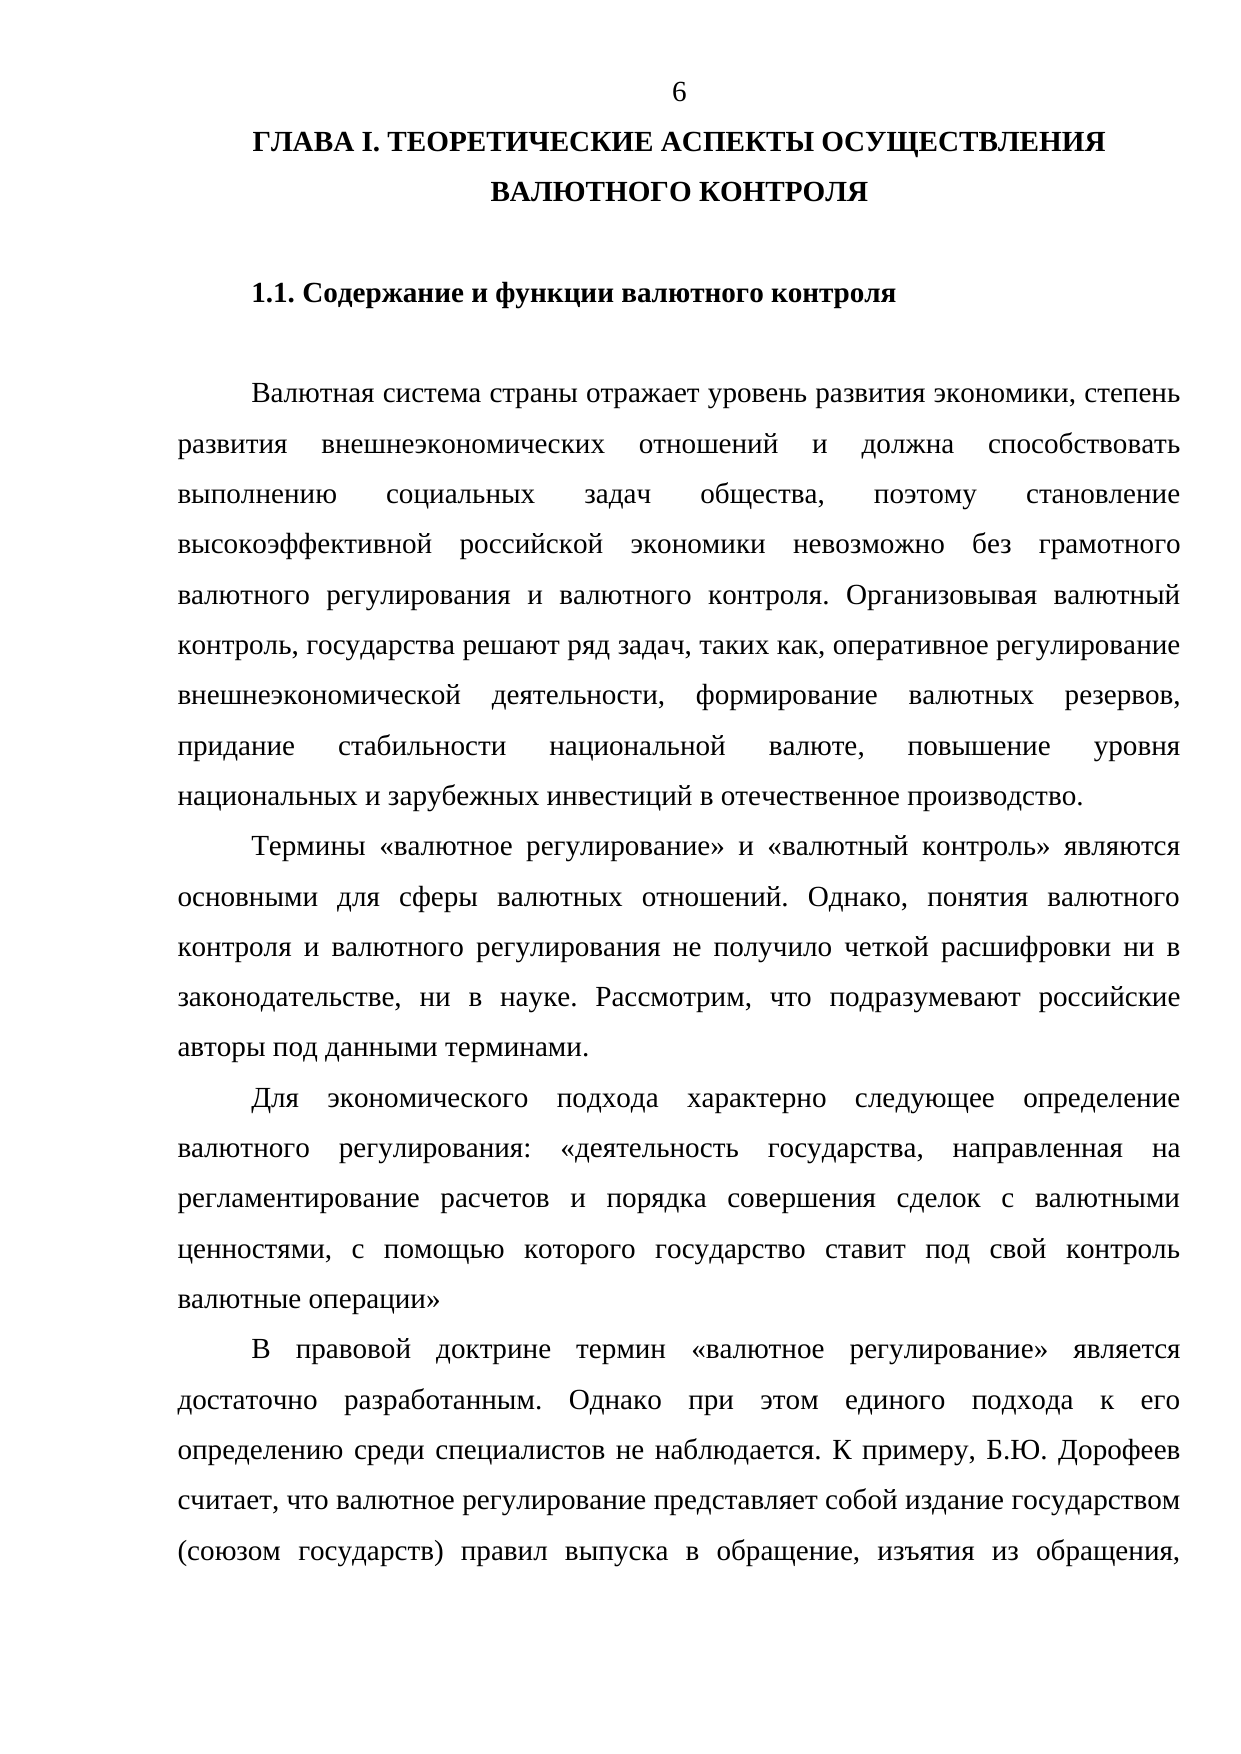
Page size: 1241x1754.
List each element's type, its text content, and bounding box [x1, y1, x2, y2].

text Для экономического подхода характерно следующее определение валютного регулирования: «деятельность государства, направленная на регламентирование расчетов и порядка совершения сделок с валютными ценностями, с помощью которого государство ставит под свой контроль валютные операции» [177, 1080, 1181, 1315]
text Валютная система страны отражает уровень развития экономики, степень развития внешнеэкономических отношений и должна способствовать выполнению социальных задач общества, поэтому становление высокоэффективной российской экономики невозможно без грамотного валютного регулирования и валютного контроля. Организовывая валютный контроль, государства решают ряд задач, таких как, оперативное регулирование внешнеэкономической деятельности, формирование валютных резервов, придание стабильности национальной валюте, повышение уровня национальных и зарубежных инвестиций в отечественное производство. [177, 376, 1181, 812]
subtitle 1.1. Содержание и функции валютного контроля [177, 275, 1181, 308]
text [177, 1331, 1181, 1566]
text Термины «валютное регулирование» и «валютный контроль» являются основными для сферы валютных отношений. Однако, понятия валютного контроля и валютного регулирования не получило четкой расшифровки ни в законодательстве, ни в науке. Рассмотрим, что подразумевают российские авторы под данными терминами. [177, 828, 1181, 1063]
subtitle ГЛАВА I. ТЕОРЕТИЧЕСКИЕ АСПЕКТЫ ОСУЩЕСТВЛЕНИЯ ВАЛЮТНОГО КОНТРОЛЯ [177, 124, 1181, 208]
